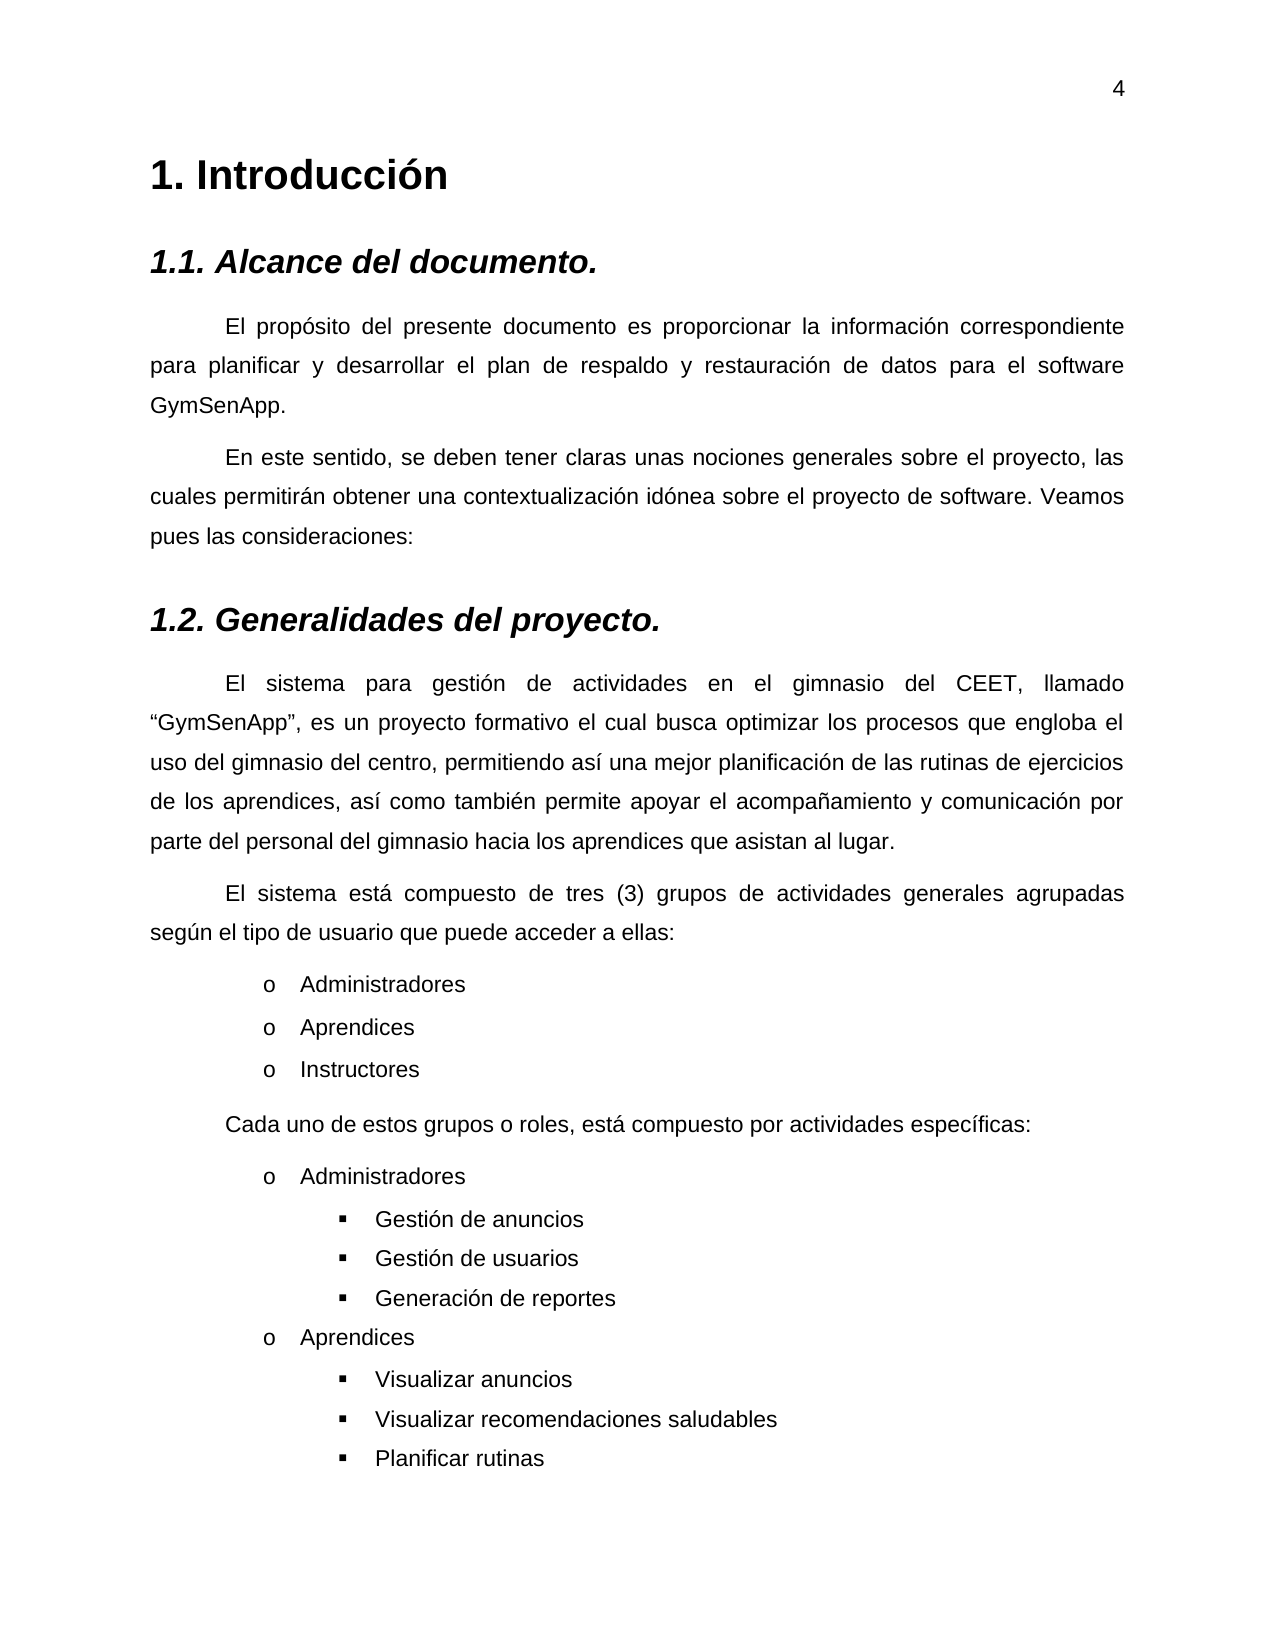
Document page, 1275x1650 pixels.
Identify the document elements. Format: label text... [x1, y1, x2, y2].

list Instructores [262, 1056, 1125, 1084]
text El sistema está compuesto de tres (3) grupos de actividades generales agrupadas según el tipo de usuario que puede acceder a ellas: [150, 879, 1125, 945]
list Gestión de anuncios [337, 1206, 1125, 1232]
text El sistema para gestión de actividades en el gimnasio del CEET, llamado “GymSenApp”, es un proyecto formativo el cual busca optimizar los procesos que engloba el uso del gimnasio del centro, permitiendo así una mejor planificación de las rutinas de ejercicios de los aprendices, así como también permite apoyar el acompañamiento y comunicación por parte del personal del gimnasio hacia los aprendices que asistan al lugar. [150, 670, 1125, 854]
list Generación de reportes [337, 1284, 1125, 1311]
list Administradores [262, 971, 1125, 999]
list Visualizar recomendaciones saludables [337, 1406, 1125, 1432]
list Visualizar anuncios [337, 1366, 1125, 1393]
text El propósito del presente documento es proporcionar la información correspondiente para planificar y desarrollar el plan de respaldo y restauración de datos para el software GymSenApp. [150, 313, 1125, 418]
subtitle 1.1. Alcance del documento. [150, 243, 1125, 281]
list Aprendices [262, 1324, 1125, 1352]
list Administradores [262, 1163, 1125, 1191]
list Aprendices [262, 1013, 1125, 1042]
text En este sentido, se deben tener claras unas nociones generales sobre el proyecto, las cuales permitirán obtener una contextualización idónea sobre el proyecto de software. Veamos pues las consideraciones: [150, 444, 1125, 549]
list Gestión de usuarios [337, 1245, 1125, 1271]
list Planificar rutinas [337, 1445, 1125, 1472]
subtitle 1. Introducción [150, 150, 1125, 198]
text Cada uno de estos grupos o roles, está compuesto por actividades específicas: [225, 1111, 1125, 1137]
subtitle 1.2. Generalidades del proyecto. [150, 599, 1125, 638]
